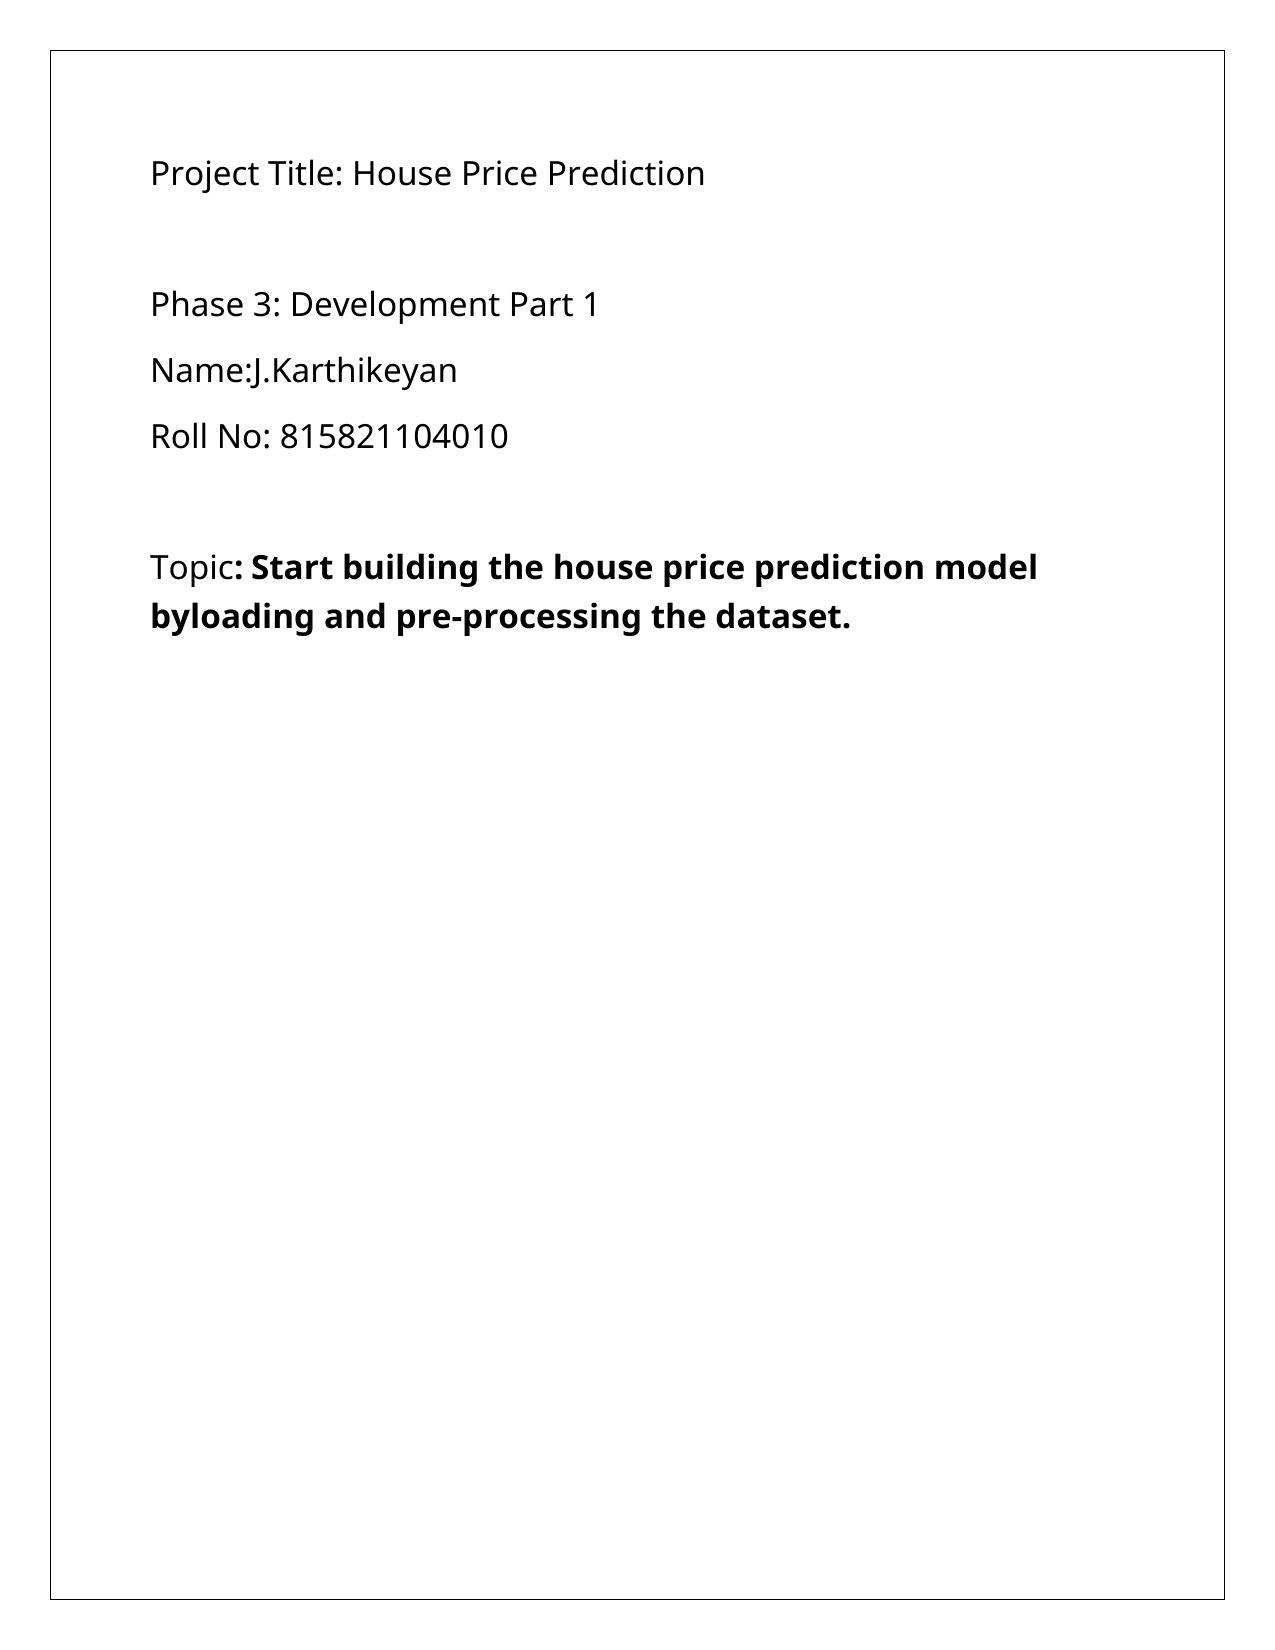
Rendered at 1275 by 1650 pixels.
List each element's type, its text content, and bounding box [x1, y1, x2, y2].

text Phase 3: Development Part 1 [150, 281, 1125, 327]
text Topic: Start building the house price prediction model byloading and pre-processing the dataset. [150, 544, 1125, 638]
text Roll No: 815821104010 [150, 412, 1125, 458]
text Project Title: House Price Prediction [150, 150, 1125, 195]
text Name:J.Karthikeyan [150, 347, 1125, 392]
